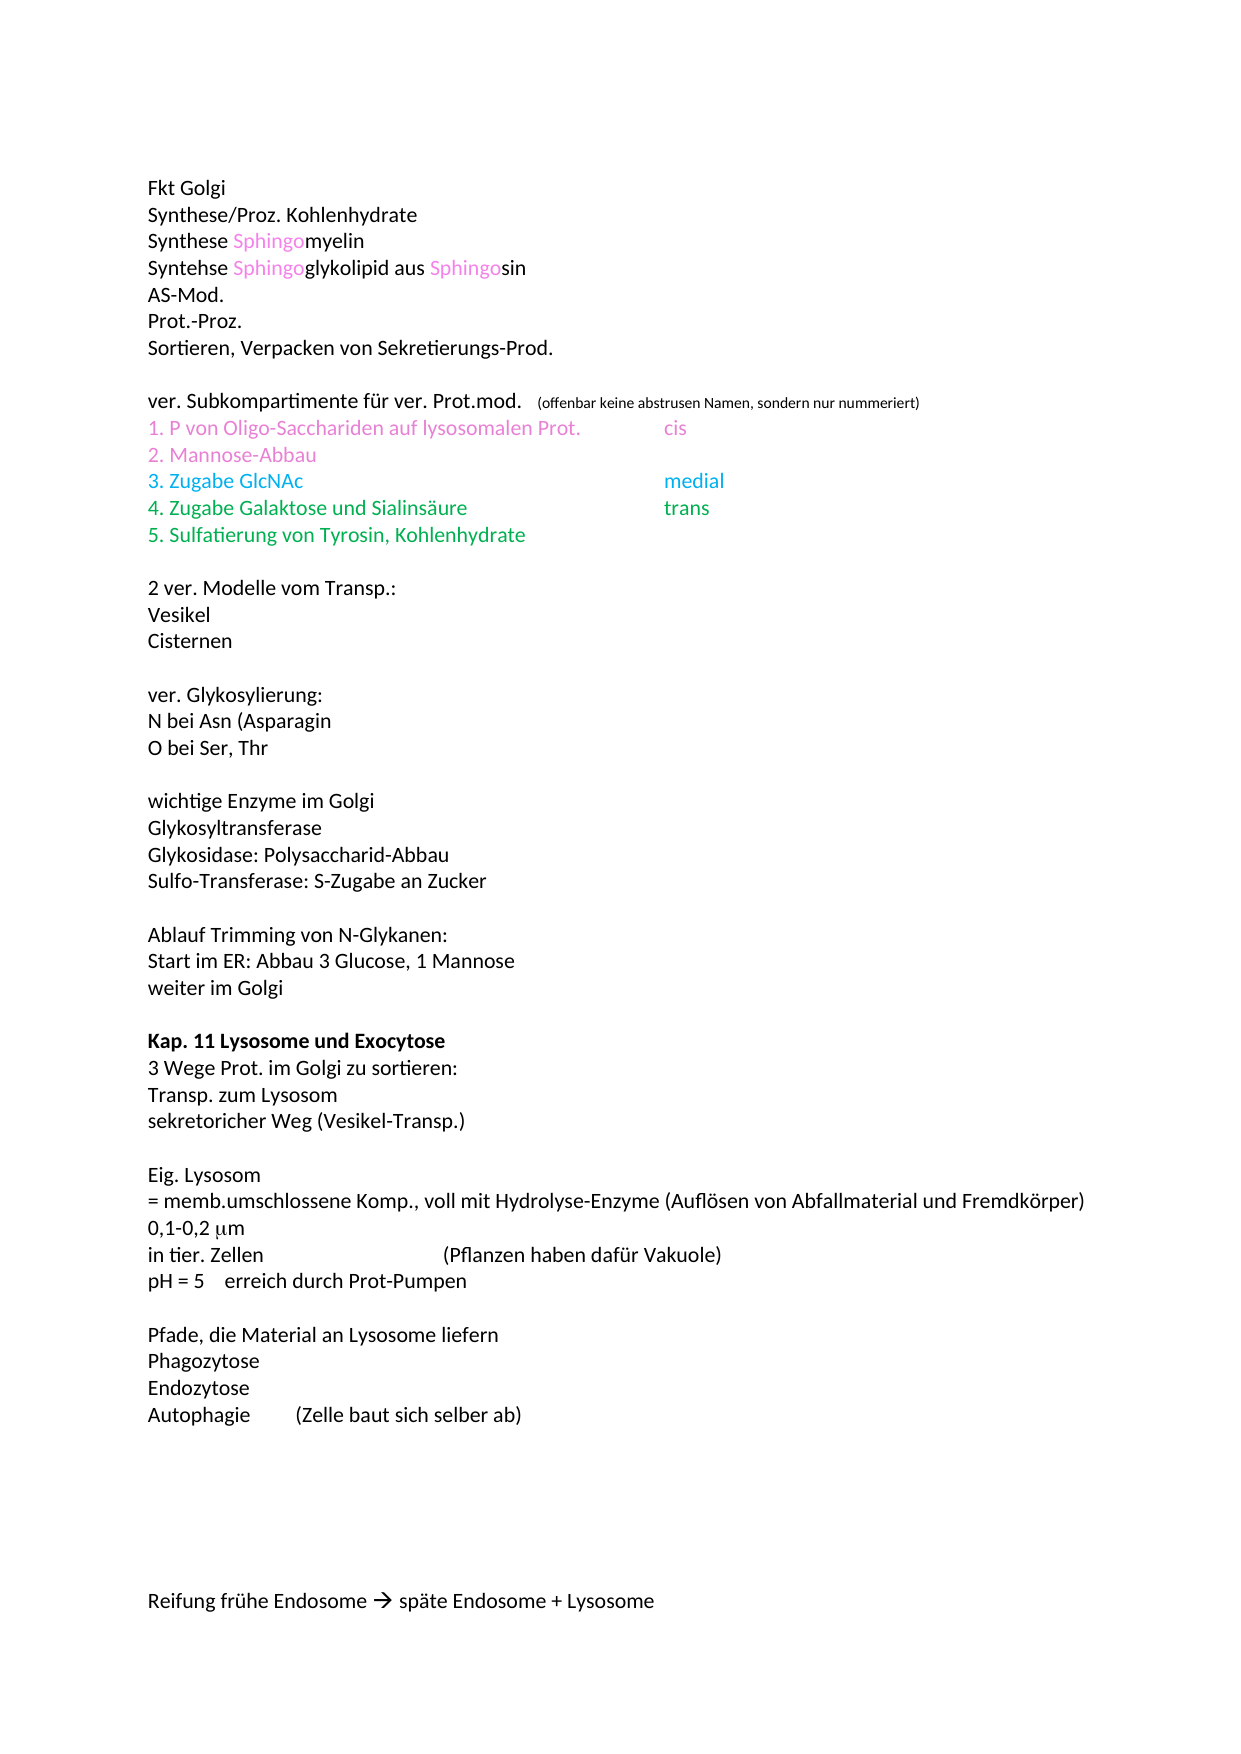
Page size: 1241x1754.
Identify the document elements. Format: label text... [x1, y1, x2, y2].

text Transp. zum Lysosom [148, 1081, 1093, 1108]
text Cisternen [148, 628, 1093, 654]
text Glykosidase: Polysaccharid-Abbau [148, 841, 1093, 868]
text 3 Wege Prot. im Golgi zu sortieren: [148, 1054, 1093, 1081]
text sekretoricher Weg (Vesikel-Transp.) [148, 1108, 1093, 1134]
text 5. Sulfatierung von Tyrosin, Kohlenhydrate [148, 521, 1093, 548]
text Sulfo-Transferase: S-Zugabe an Zucker [148, 868, 1093, 894]
text weiter im Golgi [148, 974, 1093, 1001]
text Vesikel [148, 601, 1093, 628]
text Pfade, die Material an Lysosome liefern [148, 1321, 1093, 1348]
text Synthese/Proz. Kohlenhydrate [148, 201, 1093, 228]
text 0,1-0,2 m [148, 1214, 1093, 1241]
text ver. Subkompartimente für ver. Prot.mod. (offenbar keine abstrusen Namen, sondern nur nummeriert) [148, 388, 1093, 414]
text wichtige Enzyme im Golgi [148, 788, 1093, 814]
text Kap. 11 Lysosome und Exocytose [148, 1028, 1093, 1054]
text Autophagie (Zelle baut sich selber ab) [148, 1401, 1093, 1428]
text N bei Asn (Asparagin [148, 708, 1093, 734]
text ver. Glykosylierung: [148, 681, 1093, 708]
text Synthese Sphingomyelin [148, 228, 1093, 254]
text = memb.umschlossene Komp., voll mit Hydrolyse-Enzyme (Auflösen von Abfallmaterial und Fremdkörper) [148, 1188, 1093, 1214]
text Eig. Lysosom [148, 1161, 1093, 1188]
text Glykosyltransferase [148, 814, 1093, 841]
text 2 ver. Modelle vom Transp.: [148, 574, 1093, 601]
text 4. Zugabe Galaktose und Sialinsäure trans [148, 494, 1093, 521]
text Phagozytose [148, 1348, 1093, 1374]
text Sortieren, Verpacken von Sekretierungs-Prod. [148, 334, 1093, 361]
text Endozytose [148, 1374, 1093, 1401]
text Prot.-Proz. [148, 308, 1093, 334]
text 3. Zugabe GlcNAc medial [148, 468, 1093, 494]
text AS-Mod. [148, 281, 1093, 308]
text Syntehse Sphingoglykolipid aus Sphingosin [148, 254, 1093, 281]
text Start im ER: Abbau 3 Glucose, 1 Mannose [148, 948, 1093, 974]
text Ablauf Trimming von N-Glykanen: [148, 921, 1093, 948]
text Fkt Golgi [148, 174, 1093, 201]
text Reifung frühe Endosome späte Endosome + Lysosome [148, 1588, 1093, 1614]
text O bei Ser, Thr [148, 734, 1093, 761]
text pH = 5 erreich durch Prot-Pumpen [148, 1268, 1093, 1294]
text in tier. Zellen (Pflanzen haben dafür Vakuole) [148, 1241, 1093, 1268]
text 2. Mannose-Abbau [148, 441, 1093, 468]
text 1. P von Oligo-Sacchariden auf lysosomalen Prot. cis [148, 414, 1093, 441]
